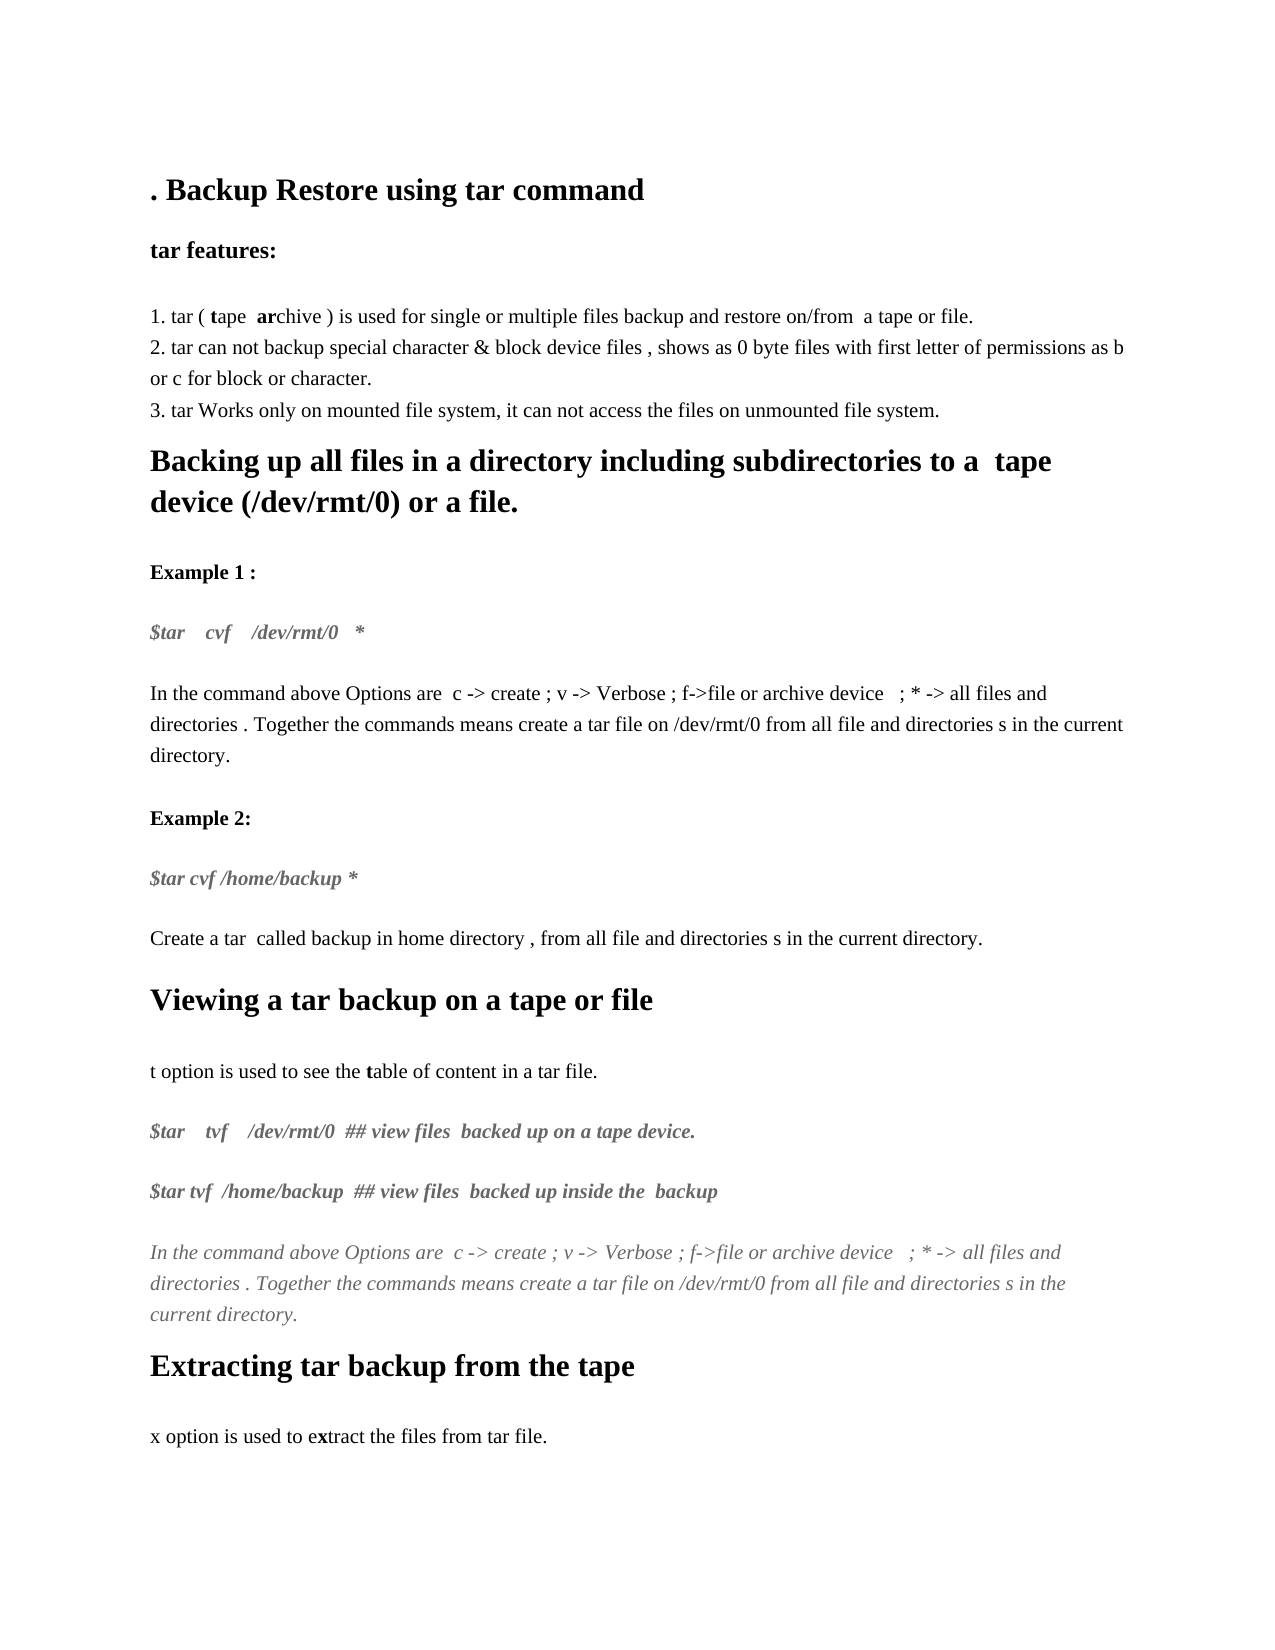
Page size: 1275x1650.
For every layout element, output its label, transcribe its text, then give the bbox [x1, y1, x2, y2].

text Example 2: [150, 798, 1125, 829]
text . Backup Restore using tar command [150, 171, 1125, 207]
text Extracting tar backup from the tape [150, 1347, 1125, 1383]
text Backing up all files in a directory including subdirectories to a tape device (/dev/rmt/0) or a file. [150, 442, 1125, 519]
text $tar cvf /dev/rmt/0 * [150, 613, 1125, 644]
text 1. tar ( tape archive ) is used for single or multiple files backup and restore on/from a tape or file. 2. tar can not backup special character & block device files , shows as 0 byte files with first letter of permissions as b or c for block or character. 3. tar Works only on mounted file system, it can not access the files on unmounted file system. [150, 297, 1125, 422]
text $tar cvf /home/backup * [150, 859, 1125, 890]
text $tar tvf /home/backup ## view files backed up inside the backup [150, 1172, 1125, 1203]
text Example 1 : [150, 552, 1125, 584]
text $tar tvf /dev/rmt/0 ## view files backed up on a tape device. [150, 1112, 1125, 1143]
text Viewing a tar backup on a tape or file [150, 982, 1125, 1018]
text tar features: [150, 236, 1125, 264]
text Create a tar called backup in home directory , from all file and directories s in the current directory. [150, 919, 1125, 950]
text In the command above Options are c -> create ; v -> Verbose ; f->file or archive device ; * -> all files and directories . Together the commands means create a tar file on /dev/rmt/0 from all file and directories s in the current directory. [150, 1233, 1125, 1326]
text x option is used to extract the files from tar file. [150, 1417, 1125, 1448]
text In the command above Options are c -> create ; v -> Verbose ; f->file or archive device ; * -> all files and directories . Together the commands means create a tar file on /dev/rmt/0 from all file and directories s in the current directory. [150, 673, 1125, 767]
text t option is used to see the table of content in a tar file. [150, 1051, 1125, 1083]
